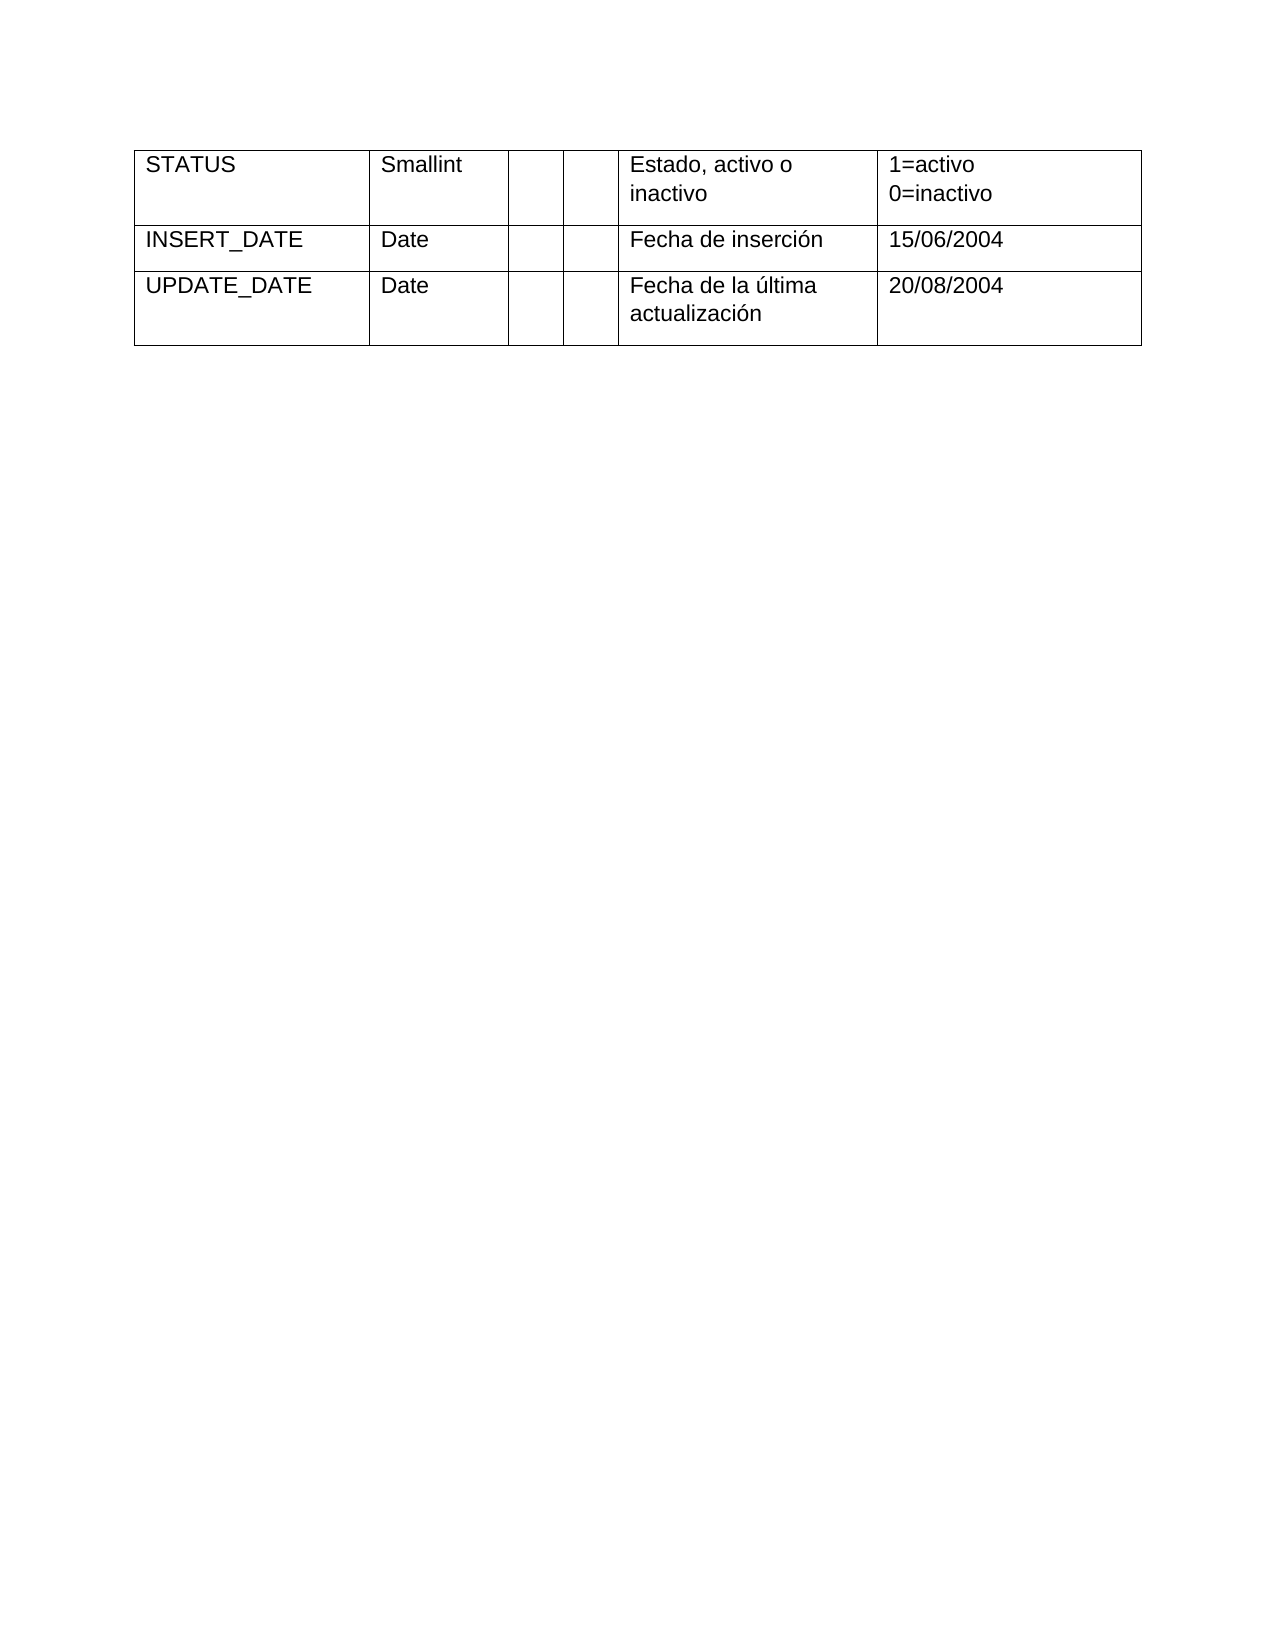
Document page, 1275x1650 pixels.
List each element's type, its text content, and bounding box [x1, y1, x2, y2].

table_cell Date [370, 226, 508, 271]
table_cell [564, 272, 618, 345]
table_cell Fecha de la última actualización [619, 272, 877, 345]
table_cell [564, 226, 618, 271]
table_cell UPDATE_DATE [135, 272, 369, 345]
table_cell 15/06/2004 [878, 226, 1141, 271]
table_cell [509, 272, 563, 345]
table_cell [564, 151, 618, 224]
table_cell [509, 226, 563, 271]
table_cell INSERT_DATE [135, 226, 369, 271]
table_cell 1=activo 0=inactivo [878, 151, 1141, 224]
table_cell Date [370, 272, 508, 345]
table_cell Smallint [370, 151, 508, 224]
table_cell Fecha de inserción [619, 226, 877, 271]
table_cell Estado, activo o inactivo [619, 151, 877, 224]
table_cell [509, 151, 563, 224]
table_cell STATUS [135, 151, 369, 224]
table_cell 20/08/2004 [878, 272, 1141, 345]
